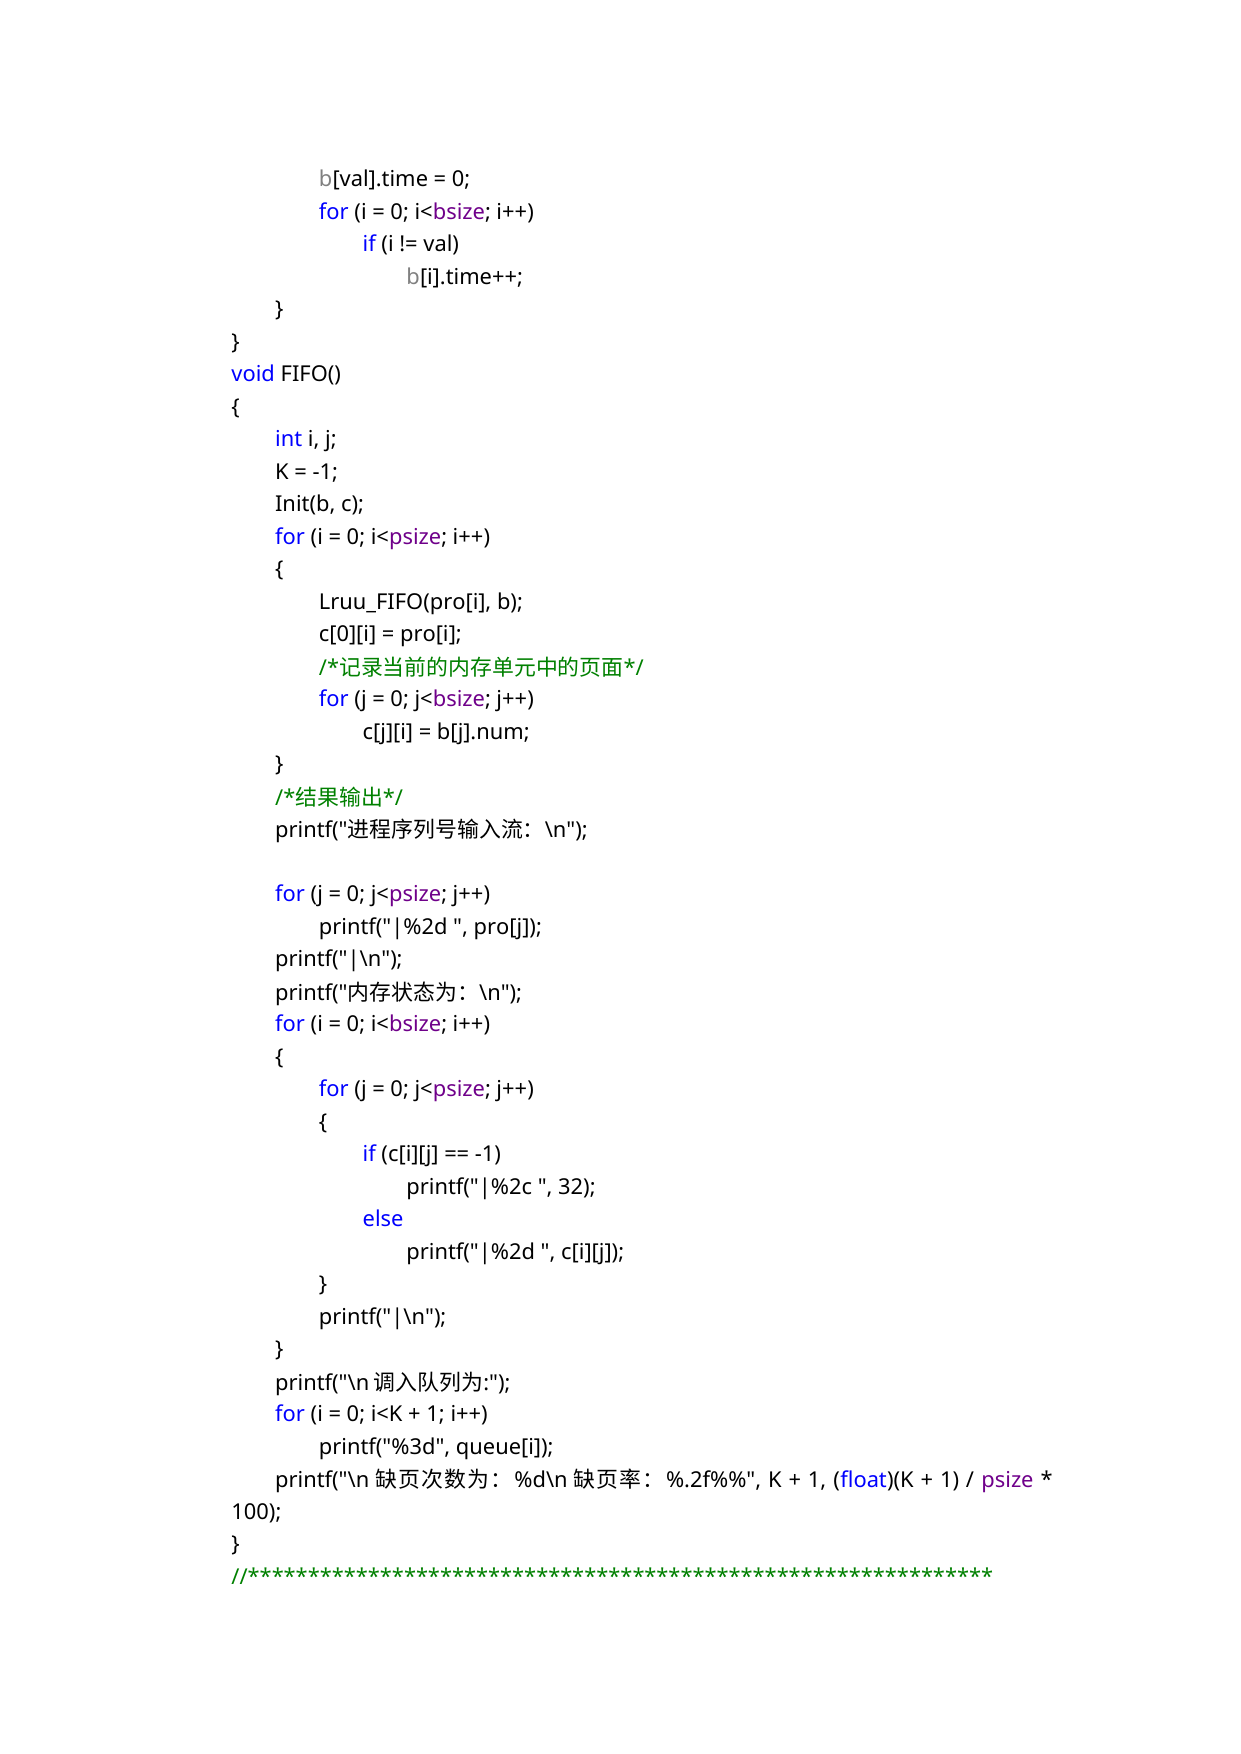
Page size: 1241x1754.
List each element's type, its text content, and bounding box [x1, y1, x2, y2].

text printf("|%2d ", c[i][j]); [231, 1234, 1053, 1267]
text { [231, 1039, 1053, 1072]
text { [231, 389, 1053, 422]
text /*结果输出*/ [231, 779, 1053, 812]
text printf("%3d", queue[i]); [231, 1429, 1053, 1462]
text printf("|%2c ", 32); [231, 1169, 1053, 1202]
text for (j = 0; j<psize; j++) [231, 877, 1053, 909]
text int i, j; [231, 422, 1053, 454]
text for (i = 0; i<bsize; i++) [231, 1007, 1053, 1039]
text /*记录当前的内存单元中的页面*/ [231, 649, 1053, 682]
text printf("内存状态为：\n"); [231, 974, 1053, 1007]
text for (i = 0; i<bsize; i++) [231, 194, 1053, 227]
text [231, 1559, 1053, 1592]
text for (j = 0; j<psize; j++) [231, 1072, 1053, 1104]
text for (i = 0; i<psize; i++) [231, 519, 1053, 552]
text } [231, 1332, 1053, 1364]
text printf("进程序列号输入流：\n"); [231, 812, 1053, 844]
text { [231, 1104, 1053, 1137]
text if (i != val) [231, 227, 1053, 259]
text } [231, 324, 1053, 357]
text for (i = 0; i<K + 1; i++) [231, 1397, 1053, 1429]
text printf("\n调入队列为:"); [231, 1364, 1053, 1397]
text } [231, 292, 1053, 324]
text c[0][i] = pro[i]; [231, 617, 1053, 649]
text printf("\n缺页次数为：%d\n缺页率：%.2f%%", K + 1, (float)(K + 1) / psize * 100); [231, 1462, 1053, 1527]
text b[val].time = 0; [231, 162, 1053, 194]
text { [231, 552, 1053, 584]
text printf("|\n"); [231, 1299, 1053, 1332]
text else [231, 1202, 1053, 1234]
text if (c[i][j] == -1) [231, 1137, 1053, 1169]
text Init(b, c); [231, 487, 1053, 519]
text Lruu_FIFO(pro[i], b); [231, 584, 1053, 617]
text b[i].time++; [231, 259, 1053, 292]
text void FIFO() [231, 357, 1053, 389]
text printf("|\n"); [231, 942, 1053, 974]
text } [231, 1527, 1053, 1559]
text for (j = 0; j<bsize; j++) [231, 682, 1053, 714]
text } [231, 747, 1053, 779]
text } [231, 1267, 1053, 1299]
text K = -1; [231, 454, 1053, 487]
text c[j][i] = b[j].num; [231, 714, 1053, 747]
text printf("|%2d ", pro[j]); [231, 909, 1053, 942]
